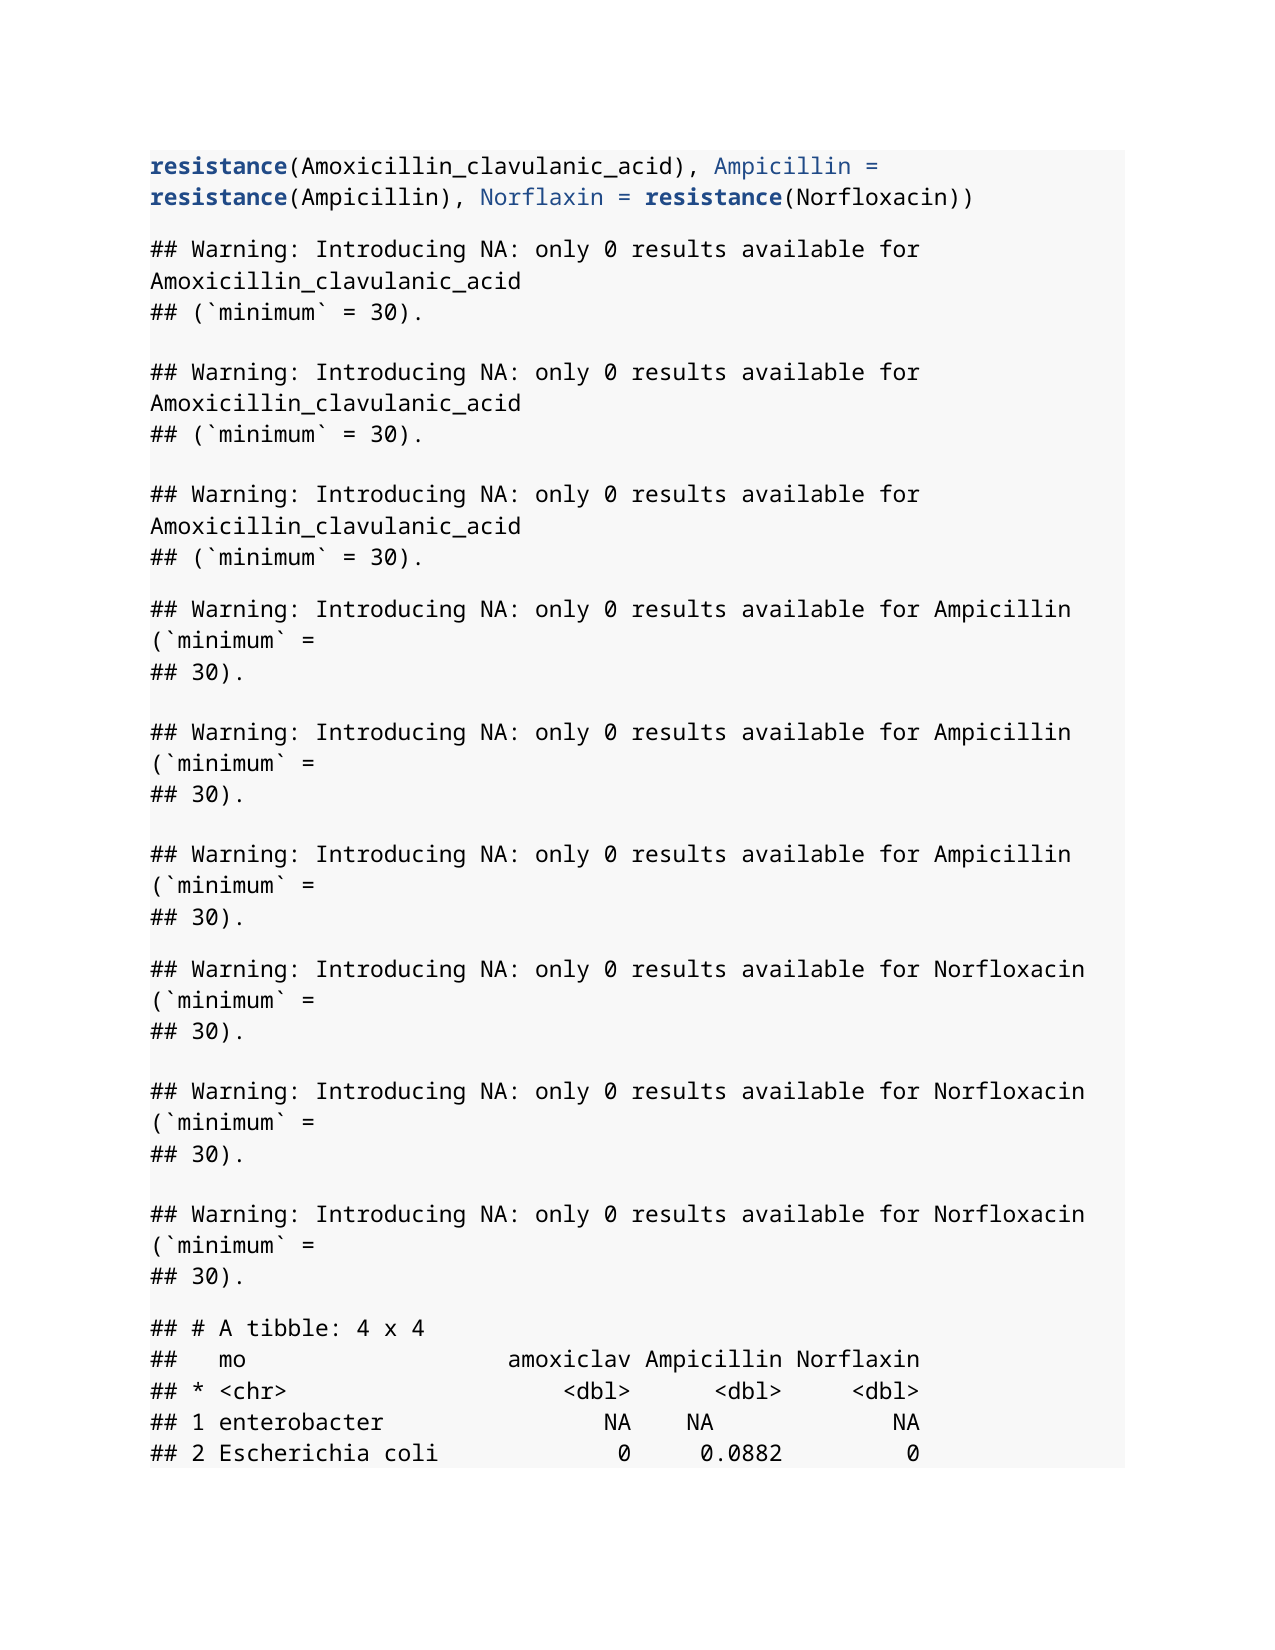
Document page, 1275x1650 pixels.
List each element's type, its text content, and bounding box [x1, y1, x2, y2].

text ## Warning: Introducing NA: only 0 results available for Ampicillin (`minimum` = ## 30). ## Warning: Introducing NA: only 0 results available for Ampicillin (`minimum` = ## 30). ## Warning: Introducing NA: only 0 results available for Ampicillin (`minimum` = ## 30). [150, 593, 1125, 932]
text ## Warning: Introducing NA: only 0 results available for Norfloxacin (`minimum` = ## 30). ## Warning: Introducing NA: only 0 results available for Norfloxacin (`minimum` = ## 30). ## Warning: Introducing NA: only 0 results available for Norfloxacin (`minimum` = ## 30). [150, 952, 1125, 1291]
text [150, 1312, 1125, 1468]
text ## Warning: Introducing NA: only 0 results available for Amoxicillin_clavulanic_acid ## (`minimum` = 30). ## Warning: Introducing NA: only 0 results available for Amoxicillin_clavulanic_acid ## (`minimum` = 30). ## Warning: Introducing NA: only 0 results available for Amoxicillin_clavulanic_acid ## (`minimum` = 30). [150, 233, 1125, 572]
